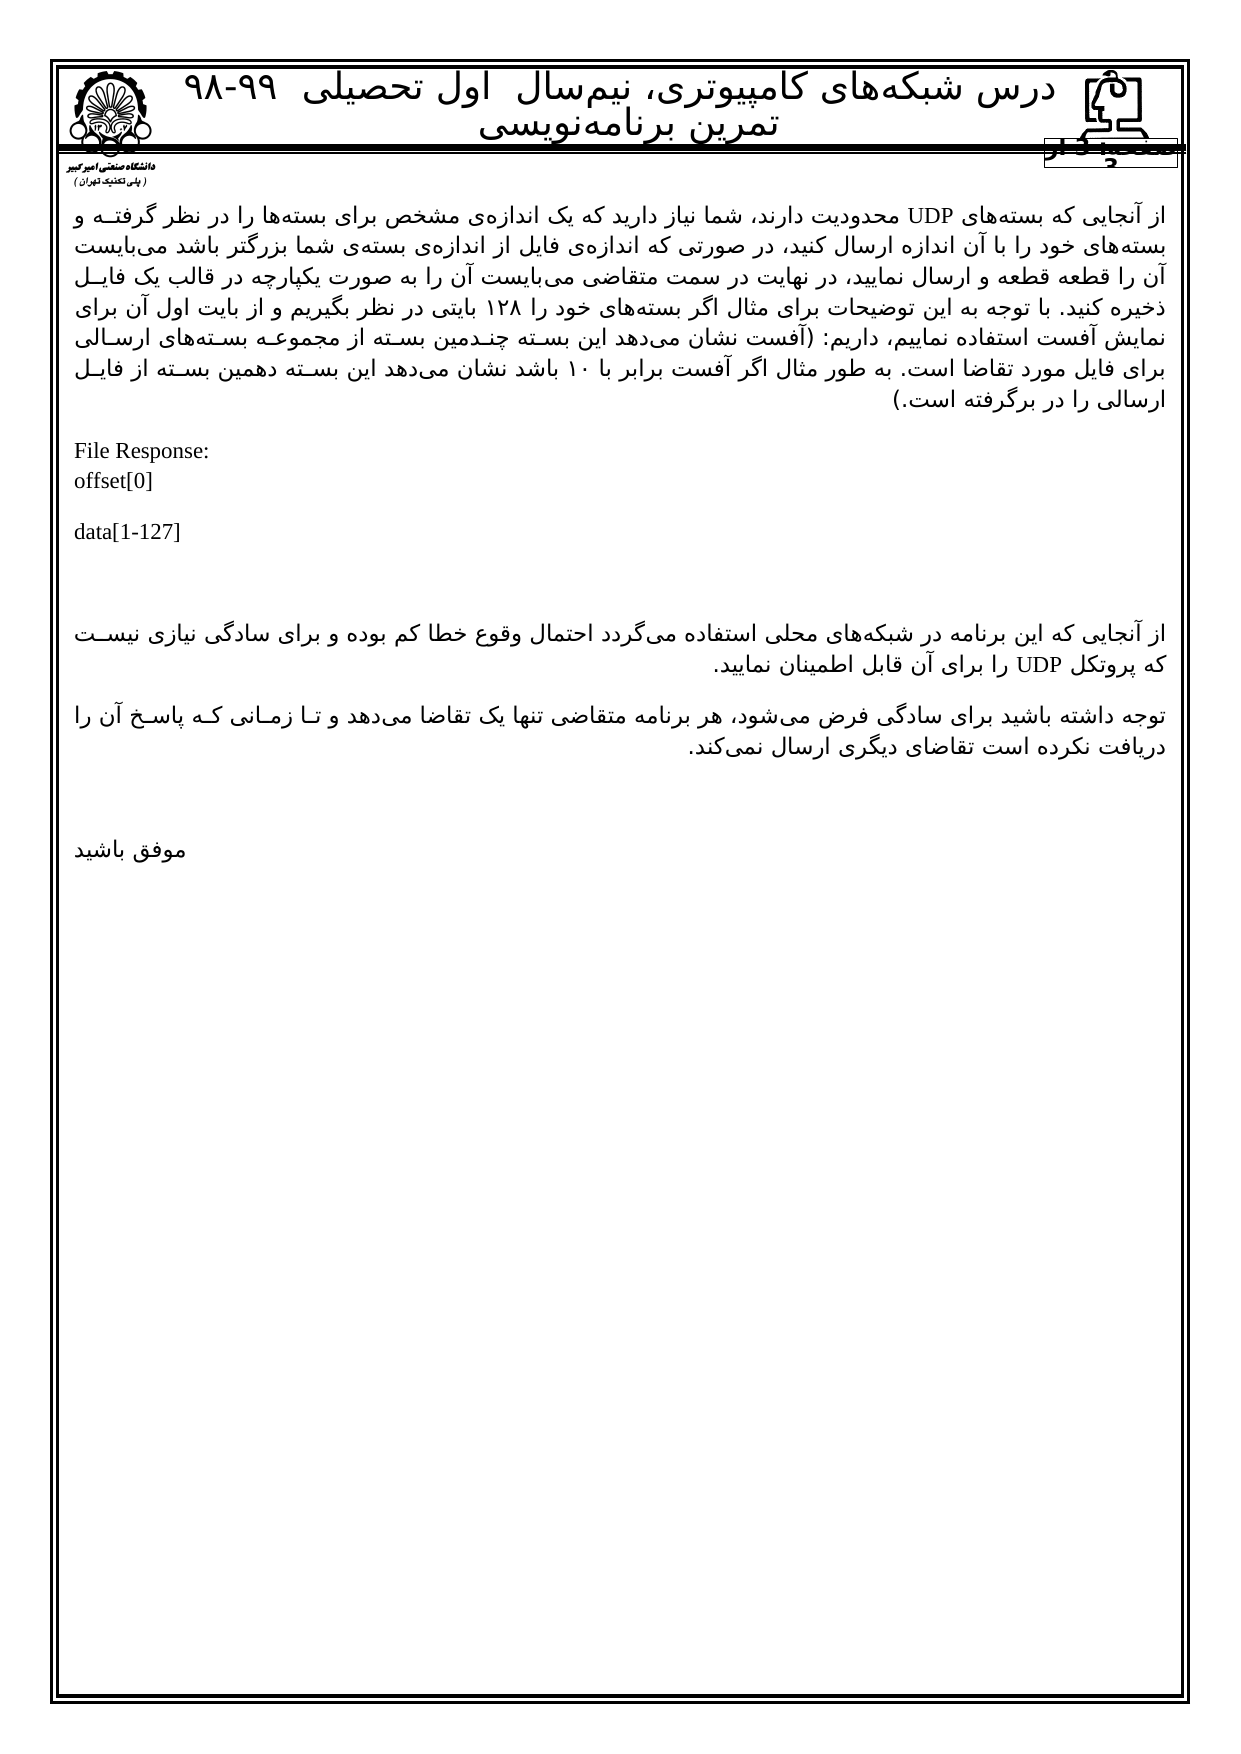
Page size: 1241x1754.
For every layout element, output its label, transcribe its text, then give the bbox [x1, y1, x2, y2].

text موفق باشید [74, 836, 1166, 862]
text File Response: offset[0] [74, 437, 1166, 494]
picture [65, 71, 156, 144]
text data[1-127] [74, 518, 1166, 545]
picture [65, 154, 156, 187]
text توجه داشته باشید برای سادگی فرض می‌شود، هر برنامه متقاضی تنها یک تقاضا می‌دهد و تا زمانی که پاسخ آن را دریافت نکرده است تقاضای دیگری ارسال نمی‌کند. [74, 703, 1166, 760]
text از آنجایی که این برنامه در شبکه‌های محلی استفاده می‌گردد احتمال وقوع خطا کم بوده و برای سادگی نیازی نیست که پروتکل UDP را برای آن قابل اطمینان نمایید. [74, 621, 1166, 678]
picture [1078, 70, 1150, 138]
